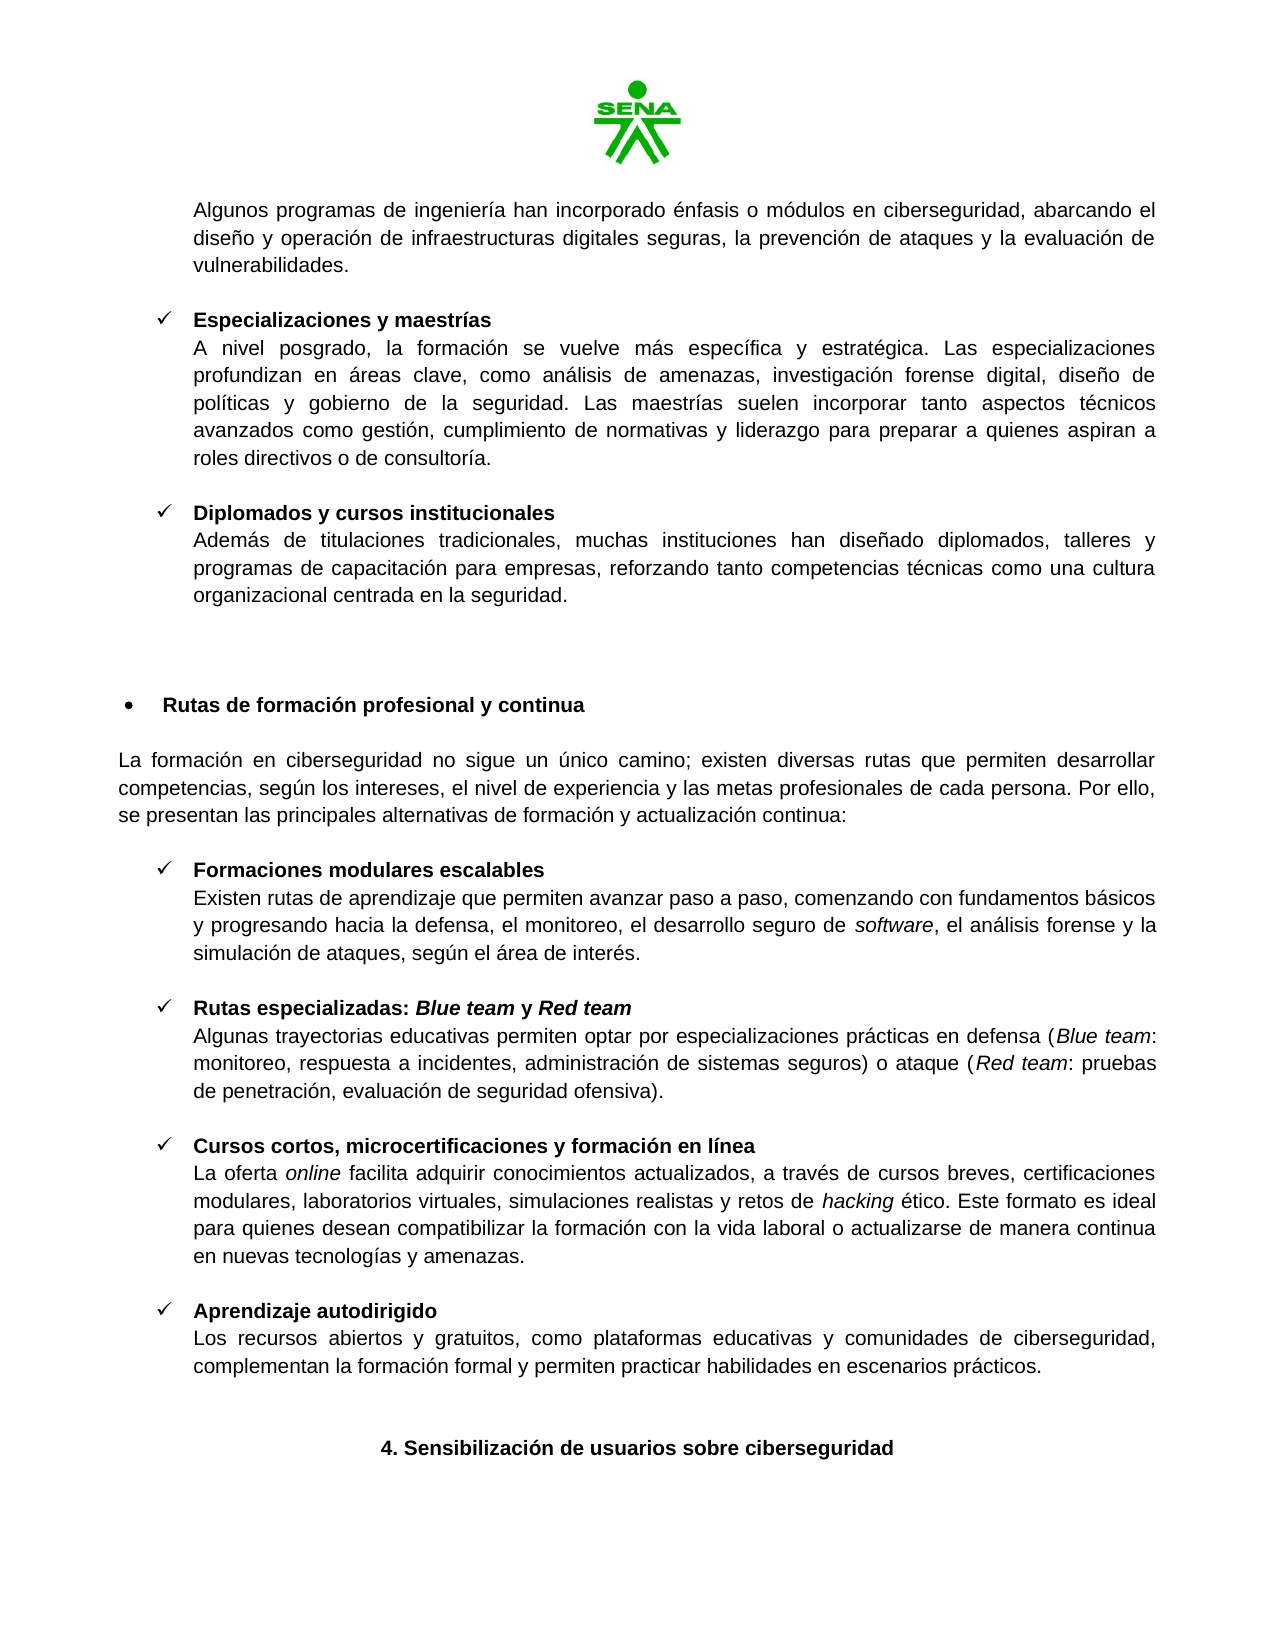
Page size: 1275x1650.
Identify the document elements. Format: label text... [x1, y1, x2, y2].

text Además de titulaciones tradicionales, muchas instituciones han diseñado diplomados, talleres y programas de capacitación para empresas, reforzando tanto competencias técnicas como una cultura organizacional centrada en la seguridad. [193, 528, 1157, 607]
text Los recursos abiertos y gratuitos, como plataformas educativas y comunidades de ciberseguridad, complementan la formación formal y permiten practicar habilidades en escenarios prácticos. [193, 1326, 1157, 1378]
list Aprendizaje autodirigido [156, 1298, 1157, 1323]
list Rutas especializadas: Blue team y Red team [156, 996, 1157, 1020]
text A nivel posgrado, la formación se vuelve más específica y estratégica. Las especializaciones profundizan en áreas clave, como análisis de amenazas, investigación forense digital, diseño de políticas y gobierno de la seguridad. Las maestrías suelen incorporar tanto aspectos técnicos avanzados como gestión, cumplimiento de normativas y liderazgo para preparar a quienes aspiran a roles directivos o de consultoría. [193, 336, 1157, 469]
text Algunos programas de ingeniería han incorporado énfasis o módulos en ciberseguridad, abarcando el diseño y operación de infraestructuras digitales seguras, la prevención de ataques y la evaluación de vulnerabilidades. [193, 198, 1157, 277]
picture [588, 75, 687, 172]
text Algunas trayectorias educativas permiten optar por especializaciones prácticas en defensa (Blue team: monitoreo, respuesta a incidentes, administración de sistemas seguros) o ataque (Red team: pruebas de penetración, evaluación de seguridad ofensiva). [193, 1023, 1157, 1102]
list Formaciones modulares escalables [156, 858, 1157, 882]
list Diplomados y cursos institucionales [156, 501, 1157, 524]
text 4. Sensibilización de usuarios sobre ciberseguridad [118, 1436, 1157, 1460]
list Especializaciones y maestrías [156, 308, 1157, 332]
text La oferta online facilita adquirir conocimientos actualizados, a través de cursos breves, certificaciones modulares, laboratorios virtuales, simulaciones realistas y retos de hacking ético. Este formato es ideal para quienes desean compatibilizar la formación con la vida laboral o actualizarse de manera continua en nuevas tecnologías y amenazas. [193, 1161, 1157, 1267]
text La formación en ciberseguridad no sigue un único camino; existen diversas rutas que permiten desarrollar competencias, según los intereses, el nivel de experiencia y las metas profesionales de cada persona. Por ello, se presentan las principales alternativas de formación y actualización continua: [118, 748, 1157, 827]
list Rutas de formación profesional y continua [125, 693, 1157, 717]
text Existen rutas de aprendizaje que permiten avanzar paso a paso, comenzando con fundamentos básicos y progresando hacia la defensa, el monitoreo, el desarrollo seguro de software, el análisis forense y la simulación de ataques, según el área de interés. [193, 886, 1157, 965]
list Cursos cortos, microcertificaciones y formación en línea [156, 1133, 1157, 1157]
